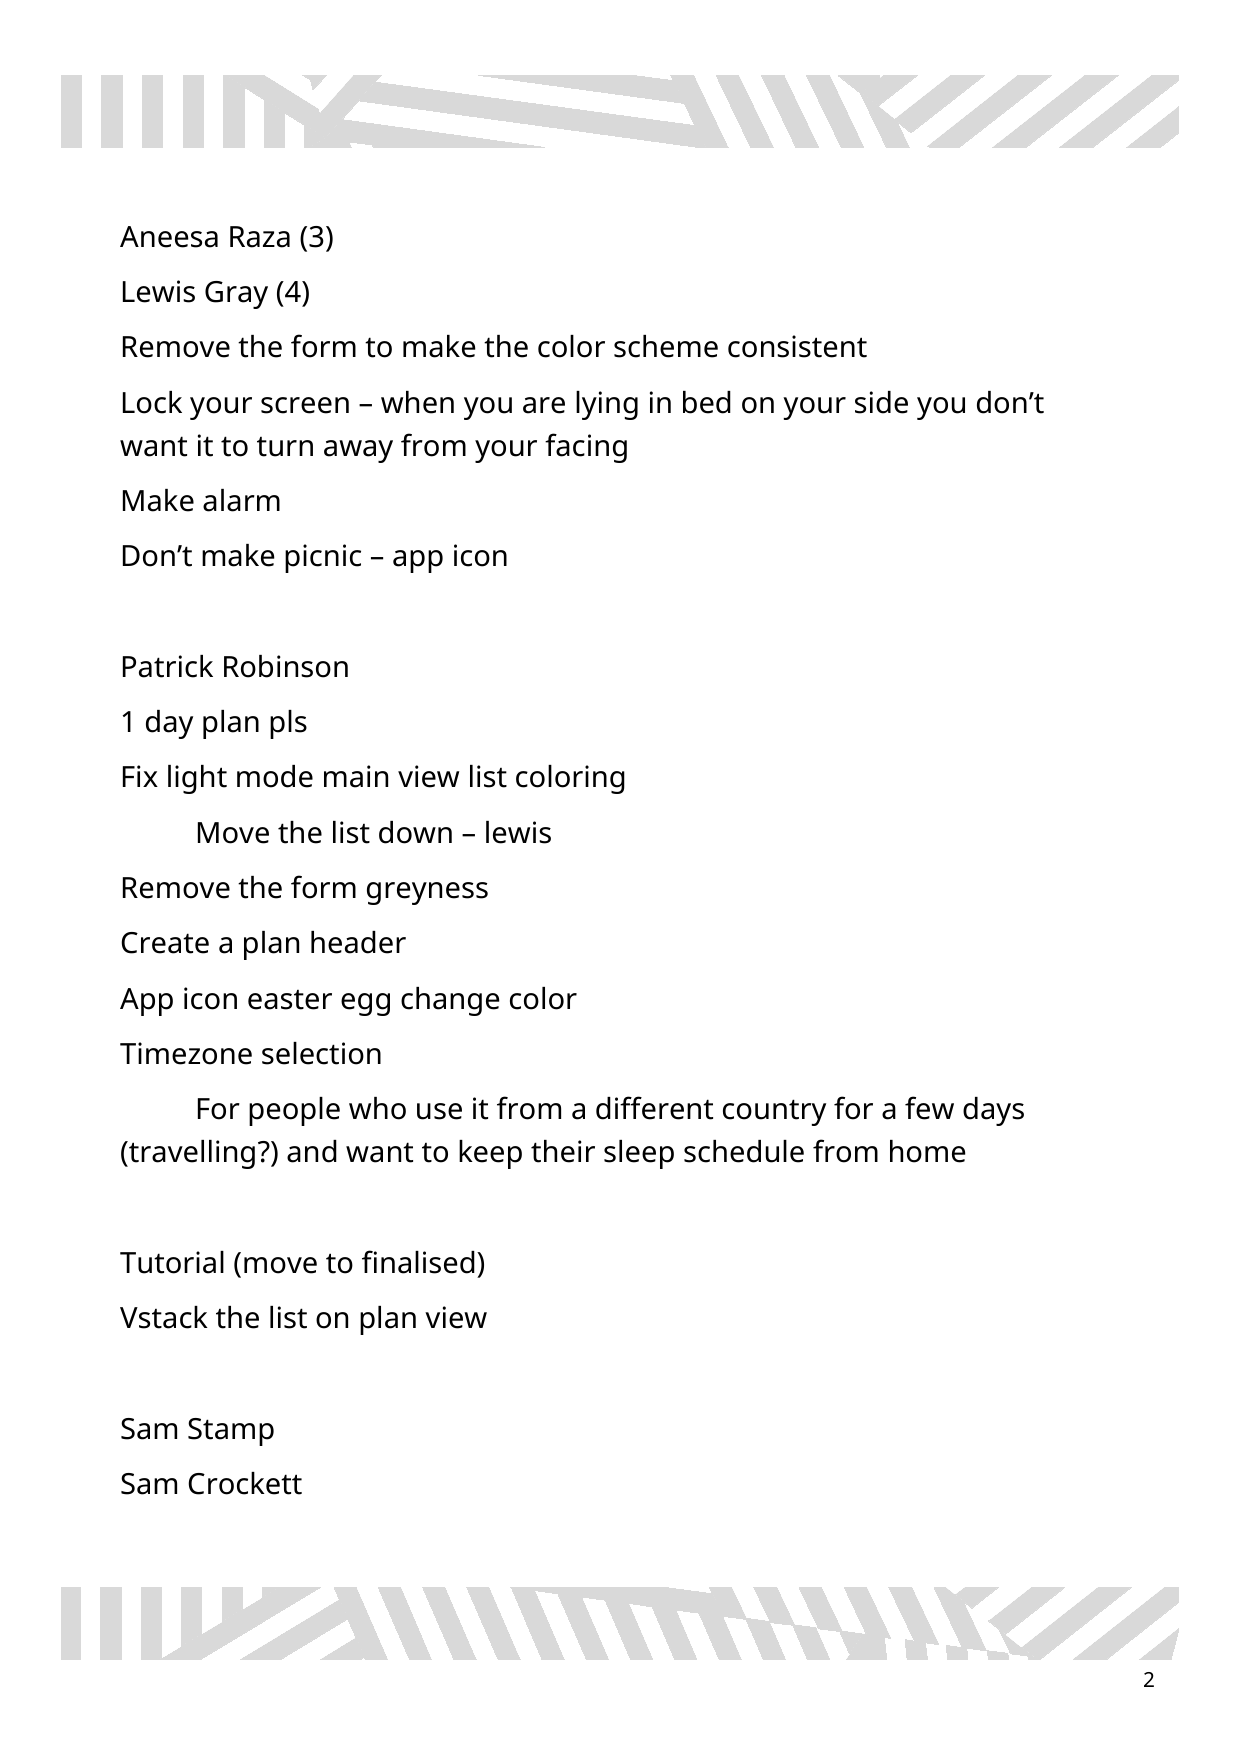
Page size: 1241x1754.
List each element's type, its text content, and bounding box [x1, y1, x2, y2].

text Remove the form greyness [120, 867, 1120, 907]
text Make alarm [120, 480, 1120, 520]
text Lock your screen – when you are lying in bed on your side you don’t want it to turn away from your facing [120, 382, 1120, 464]
text Move the list down – lewis [120, 812, 1120, 852]
text Lewis Gray (4) [120, 271, 1120, 311]
text Sam Crockett [120, 1463, 1120, 1503]
text Vstack the list on plan view [120, 1297, 1120, 1337]
text Remove the form to make the color scheme consistent [120, 327, 1120, 366]
text Don’t make picnic – app icon [120, 535, 1120, 575]
text Sam Stamp [120, 1408, 1120, 1448]
text Aneesa Raza (3) [120, 216, 1120, 256]
text Fix light mode main view list coloring [120, 757, 1120, 796]
text 1 day plan pls [120, 701, 1120, 741]
text Tutorial (move to finalised) [120, 1242, 1120, 1282]
text App icon easter egg change color [120, 978, 1120, 1018]
text For people who use it from a different country for a few days (travelling?) and want to keep their sleep schedule from home [120, 1088, 1120, 1171]
text Patrick Robinson [120, 646, 1120, 686]
text Create a plan header [120, 923, 1120, 962]
text Timezone selection [120, 1033, 1120, 1073]
